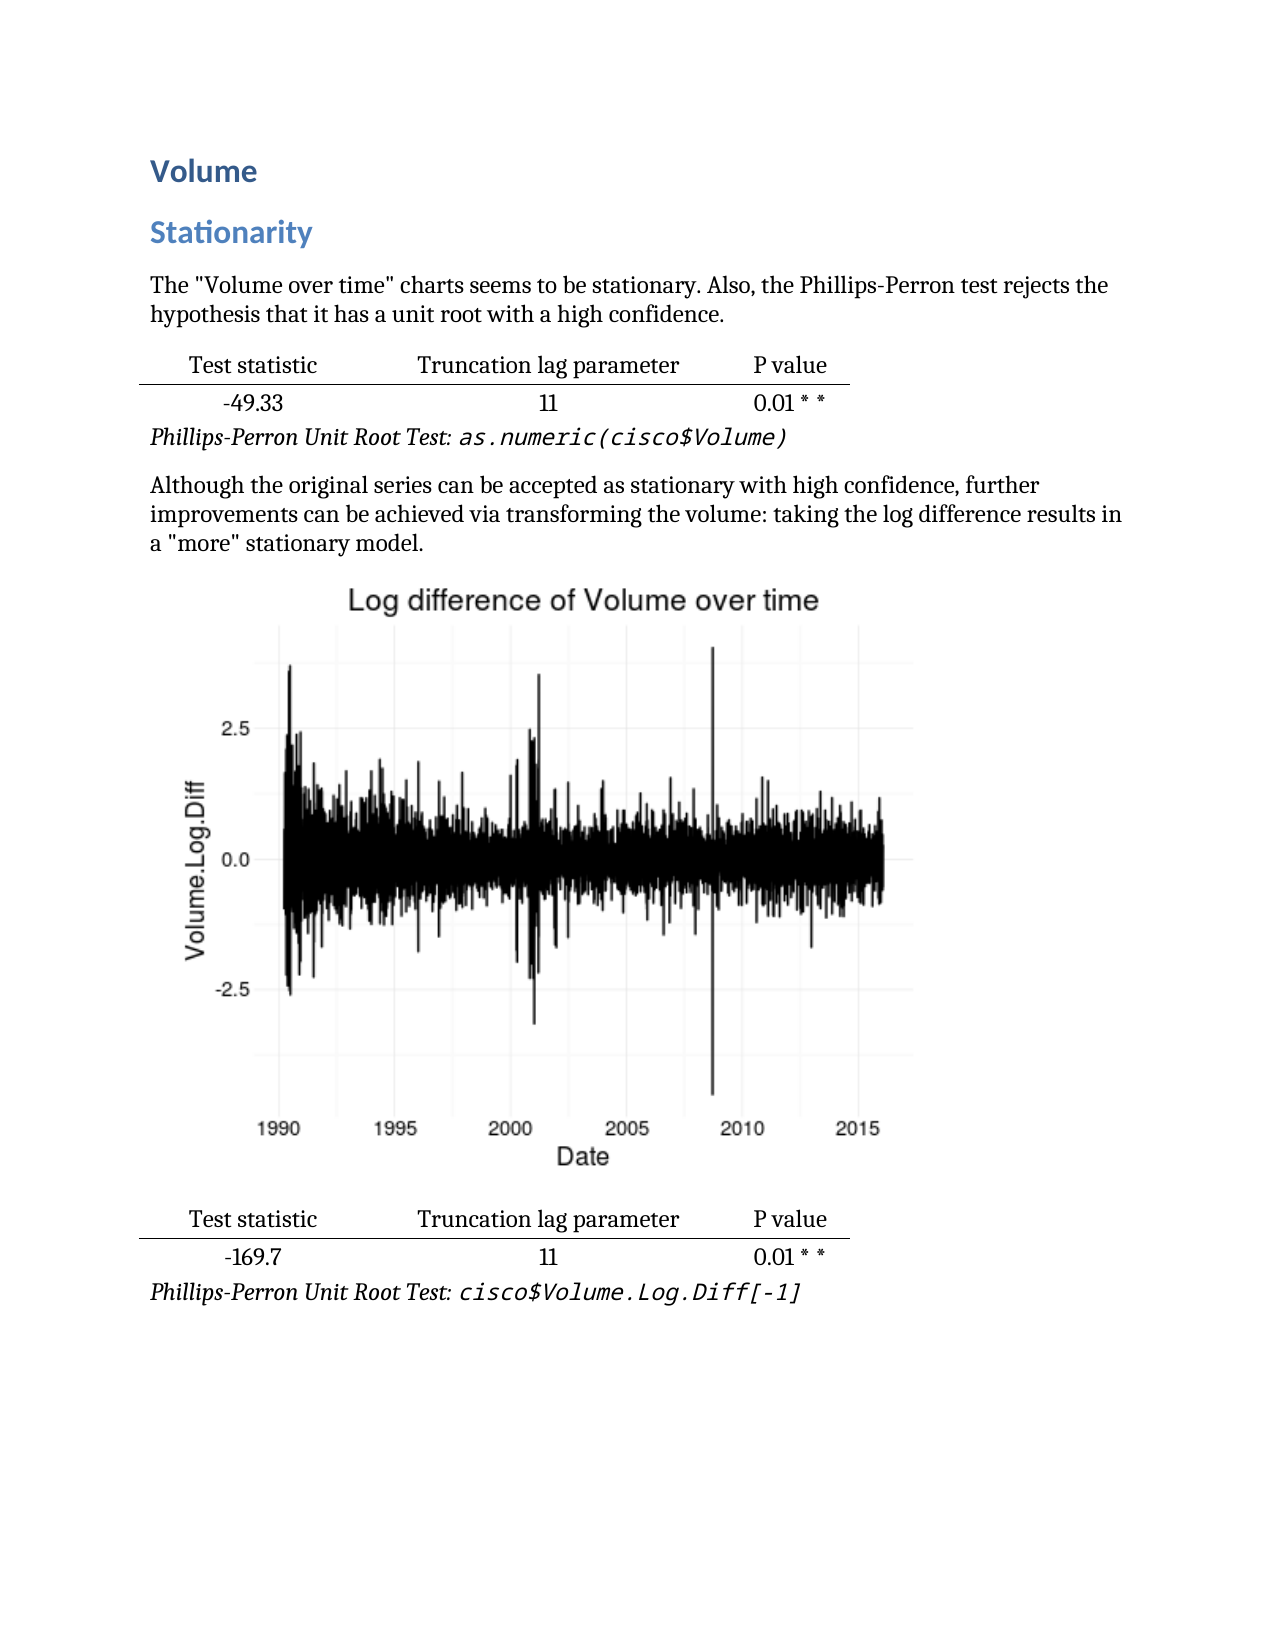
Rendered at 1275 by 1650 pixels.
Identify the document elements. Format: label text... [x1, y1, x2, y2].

table_cell -169.7 [139, 1239, 367, 1275]
text Phillips-Perron Unit Root Test: as.numeric(cisco$Volume) [150, 421, 1125, 453]
text Phillips-Perron Unit Root Test: cisco$Volume.Log.Diff[-1] [150, 1275, 1125, 1307]
table_cell 11 [367, 385, 729, 421]
text The "Volume over time" charts seems to be stationary. Also, the Phillips-Perron test rejects the hypothesis that it has a unit root with a high confidence. [150, 271, 1125, 328]
subtitle Stationarity [150, 212, 1125, 252]
table_cell 11 [367, 1239, 729, 1275]
table_header P value [730, 1201, 850, 1238]
table_cell -49.33 [139, 385, 367, 421]
subtitle Volume [150, 150, 1125, 191]
table_cell 0.01 * * [730, 385, 850, 421]
table_cell 0.01 * * [730, 1239, 850, 1275]
table_header Test statistic [139, 1201, 367, 1238]
table_header Truncation lag parameter [367, 1201, 729, 1238]
picture [168, 576, 925, 1183]
text Although the original series can be accepted as stationary with high confidence, further improvements can be achieved via transforming the volume: taking the log difference results in a "more" stationary model. [150, 471, 1125, 558]
table_header Test statistic [139, 347, 367, 383]
table_header P value [730, 347, 850, 383]
table_header Truncation lag parameter [367, 347, 729, 383]
